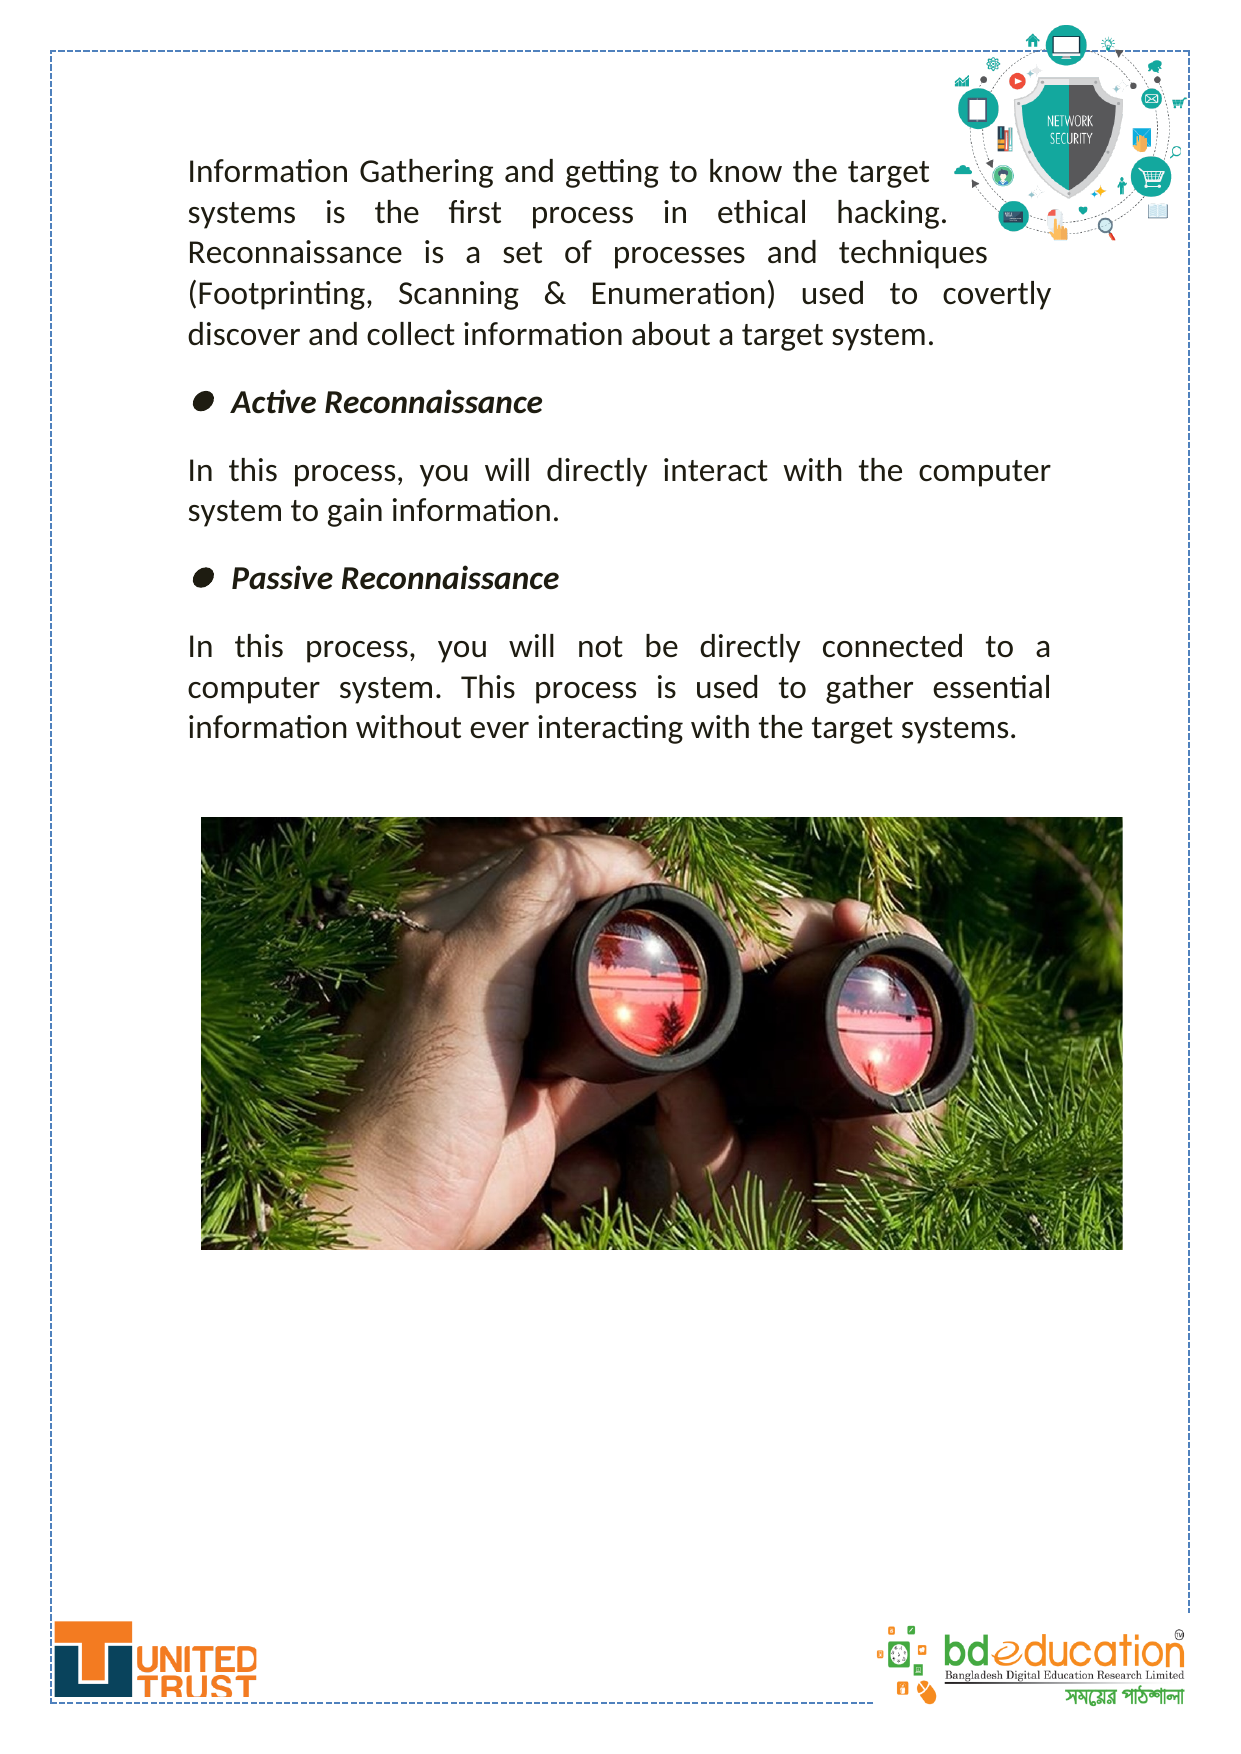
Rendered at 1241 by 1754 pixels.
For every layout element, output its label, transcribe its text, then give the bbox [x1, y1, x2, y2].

subtitle Active Reconnaissance [187, 381, 1053, 421]
subtitle In this process, you will directly interact with the computer system to gain information. [187, 448, 1053, 530]
picture [200, 817, 1122, 1249]
subtitle In this process, you will not be directly connected to a computer system. This process is used to gather essential information without ever interacting with the target systems. [187, 625, 1053, 747]
picture [53, 1621, 256, 1697]
subtitle Information Gathering and getting to know the target systems is the first process in ethical hacking. Reconnaissance is a set of processes and techniques (Footprinting, Scanning & Enumeration) used to covertly discover and collect information about a target system. [187, 150, 1053, 354]
subtitle Passive Reconnaissance [187, 557, 1053, 598]
picture [950, 25, 1191, 241]
picture [873, 1613, 1193, 1707]
